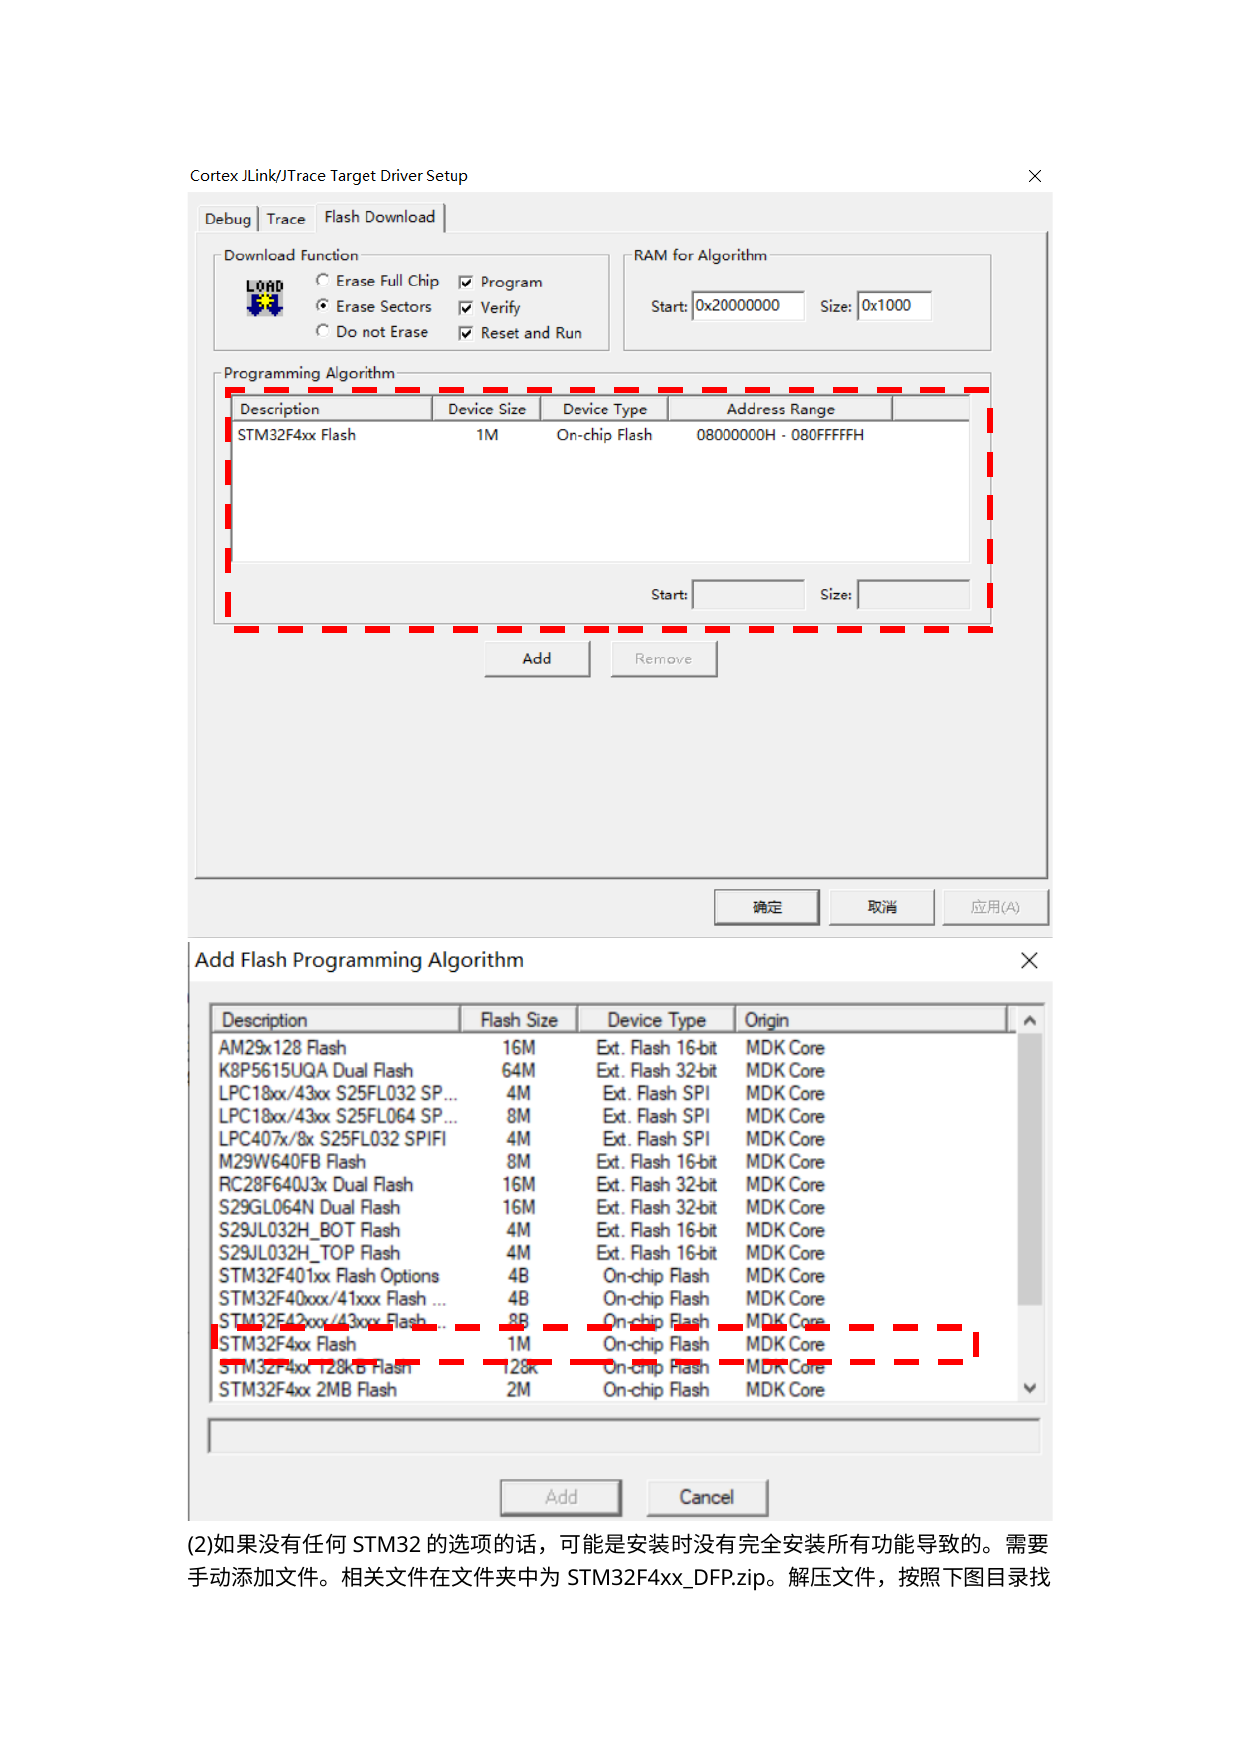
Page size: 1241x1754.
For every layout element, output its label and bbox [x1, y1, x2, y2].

picture [187, 162, 1053, 938]
text [187, 1527, 1053, 1592]
picture [187, 942, 1053, 1521]
